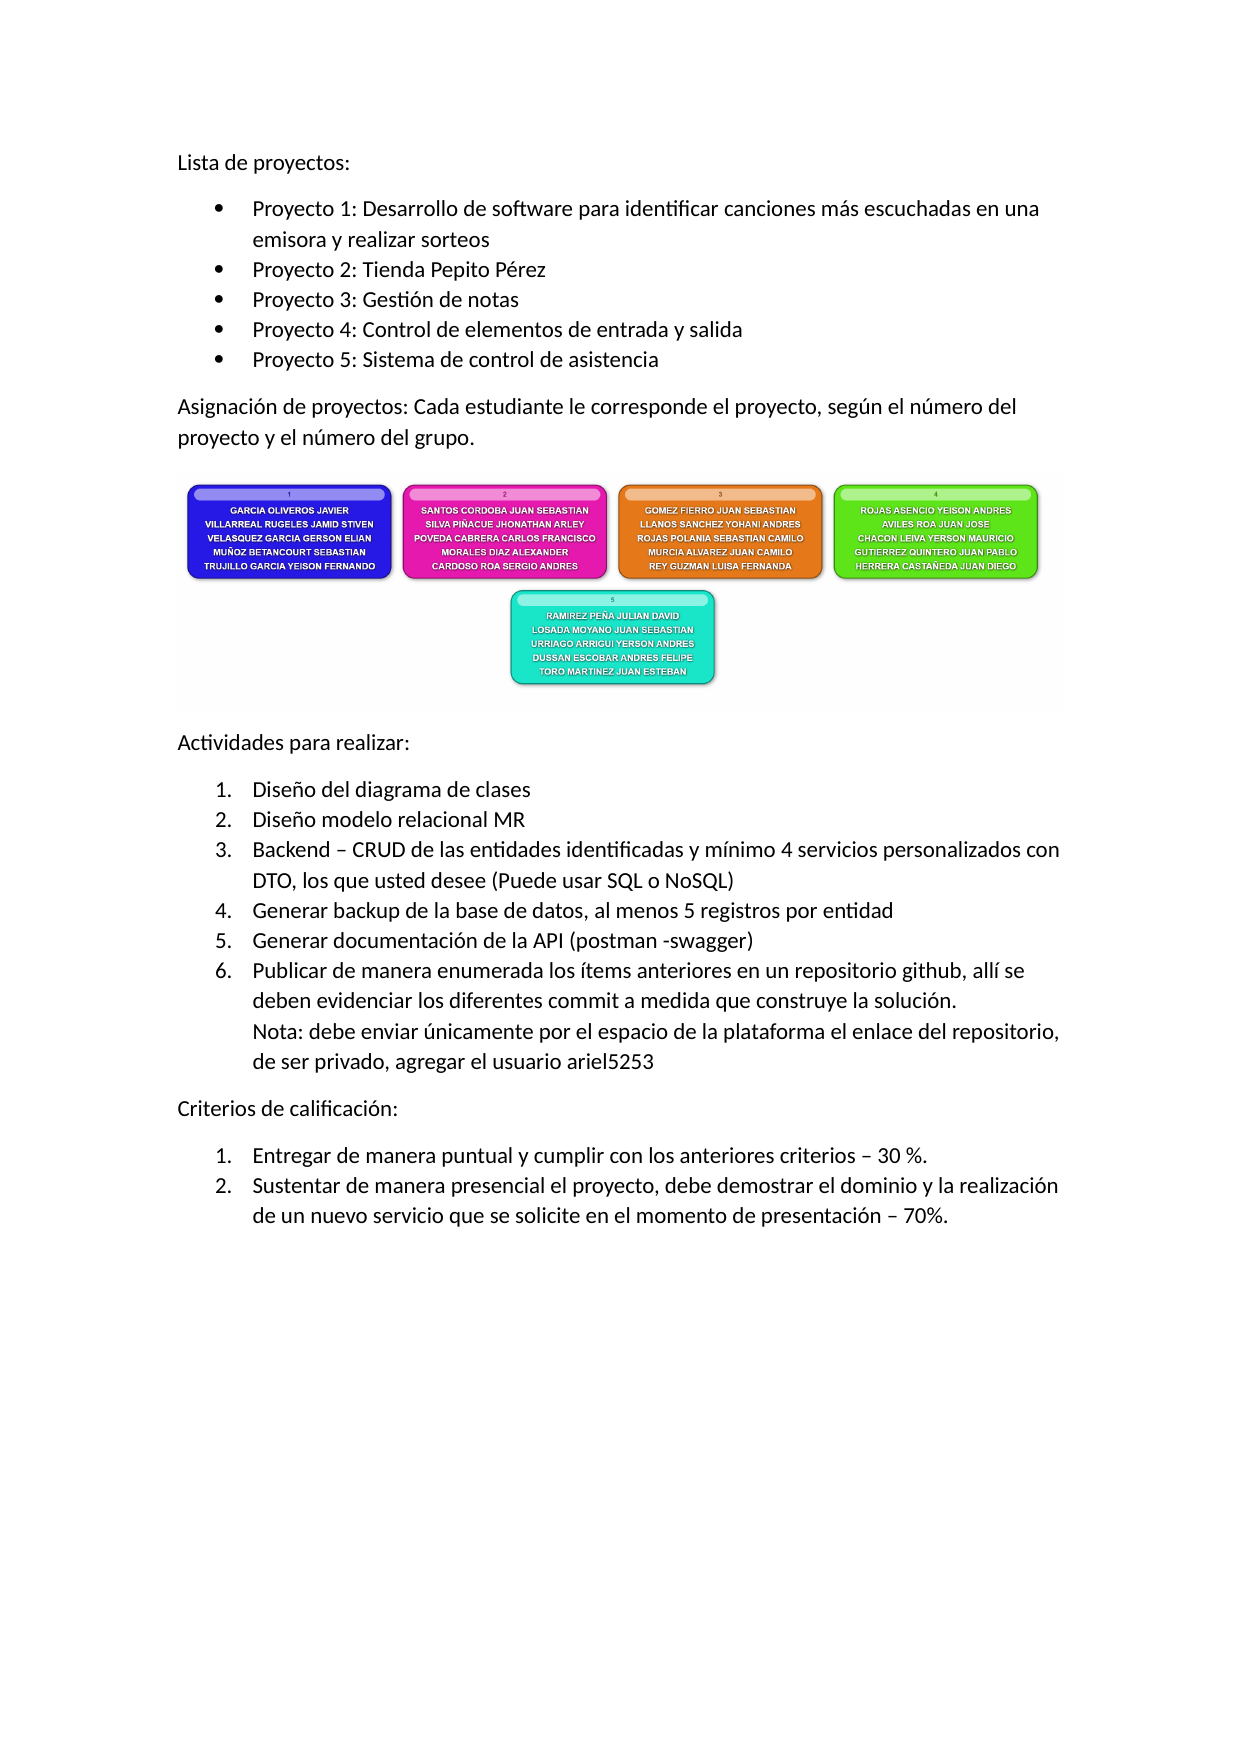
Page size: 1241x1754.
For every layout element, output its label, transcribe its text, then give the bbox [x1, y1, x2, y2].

list Proyecto 4: Control de elementos de entrada y salida [215, 315, 1063, 343]
list Entregar de manera puntual y cumplir con los anteriores criterios – 30 %. [215, 1141, 1063, 1169]
list Backend – CRUD de las entidades identificadas y mínimo 4 servicios personalizados con DTO, los que usted desee (Puede usar SQL o NoSQL) [215, 836, 1063, 894]
list Sustentar de manera presencial el proyecto, debe demostrar el dominio y la realización de un nuevo servicio que se solicite en el momento de presentación – 70%. [215, 1171, 1063, 1229]
list Nota: debe enviar únicamente por el espacio de la plataforma el enlace del repositorio, de ser privado, agregar el usuario ariel5253 [252, 1017, 1063, 1075]
list Proyecto 1: Desarrollo de software para identificar canciones más escuchadas en una emisora y realizar sorteos [215, 194, 1063, 253]
list Diseño del diagrama de clases [215, 775, 1063, 803]
list Proyecto 2: Tienda Pepito Pérez [215, 255, 1063, 283]
text Criterios de calificación: [177, 1094, 1063, 1122]
list Publicar de manera enumerada los ítems anteriores en un repositorio github, allí se deben evidenciar los diferentes commit a medida que construye la solución. [215, 956, 1063, 1014]
list Generar backup de la base de datos, al menos 5 registros por entidad [215, 896, 1063, 924]
text Actividades para realizar: [177, 728, 1063, 756]
picture [177, 469, 1063, 710]
list Generar documentación de la API (postman -swagger) [215, 926, 1063, 954]
text Lista de proyectos: [177, 148, 1063, 176]
text Asignación de proyectos: Cada estudiante le corresponde el proyecto, según el número del proyecto y el número del grupo. [177, 392, 1063, 451]
list Proyecto 3: Gestión de notas [215, 285, 1063, 313]
list Proyecto 5: Sistema de control de asistencia [215, 346, 1063, 373]
list Diseño modelo relacional MR [215, 805, 1063, 833]
